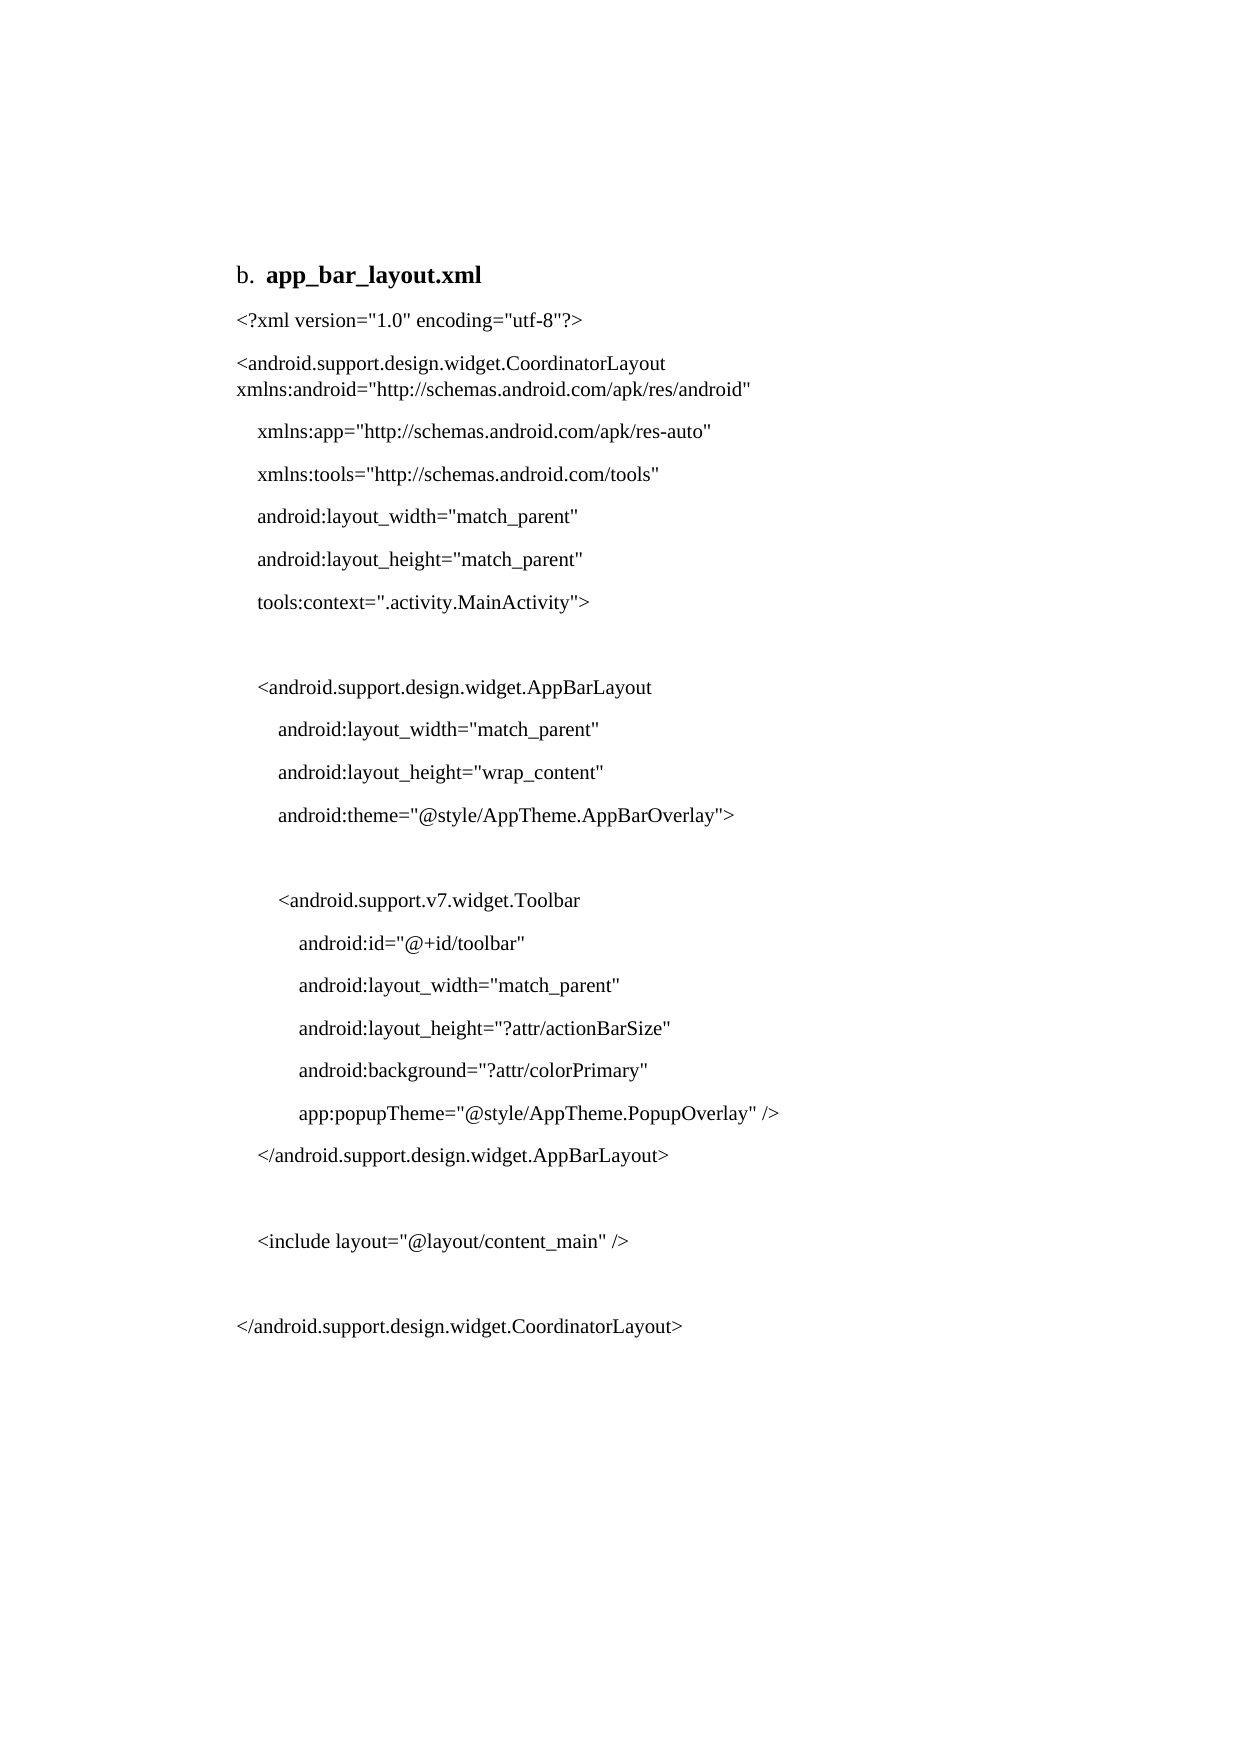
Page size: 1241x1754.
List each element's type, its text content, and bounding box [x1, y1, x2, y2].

text <?xml version="1.0" encoding="utf-8"?> [236, 308, 1063, 332]
text android:layout_width="match_parent" [236, 504, 1063, 528]
text android:id="@+id/toolbar" [236, 930, 1063, 954]
text <android.support.design.widget.AppBarLayout [236, 675, 1063, 699]
text <include layout="@layout/content_main" /> [236, 1229, 1063, 1253]
text </android.support.design.widget.AppBarLayout> [236, 1143, 1063, 1167]
text </android.support.design.widget.CoordinatorLayout> [236, 1314, 1063, 1338]
text android:layout_height="match_parent" [236, 547, 1063, 571]
text android:theme="@style/AppTheme.AppBarOverlay"> [236, 803, 1063, 827]
text tools:context=".activity.MainActivity"> [236, 589, 1063, 614]
list app_bar_layout.xml [236, 260, 1063, 289]
text app:popupTheme="@style/AppTheme.PopupOverlay" /> [236, 1101, 1063, 1125]
text android:layout_width="match_parent" [236, 973, 1063, 997]
text <android.support.design.widget.CoordinatorLayout xmlns:android="http://schemas.android.com/apk/res/android" [236, 351, 1063, 401]
text android:layout_height="wrap_content" [236, 760, 1063, 784]
text xmlns:tools="http://schemas.android.com/tools" [236, 462, 1063, 486]
text android:layout_width="match_parent" [236, 717, 1063, 741]
text android:background="?attr/colorPrimary" [236, 1058, 1063, 1082]
text android:layout_height="?attr/actionBarSize" [236, 1016, 1063, 1040]
text xmlns:app="http://schemas.android.com/apk/res-auto" [236, 419, 1063, 443]
text <android.support.v7.widget.Toolbar [236, 888, 1063, 912]
